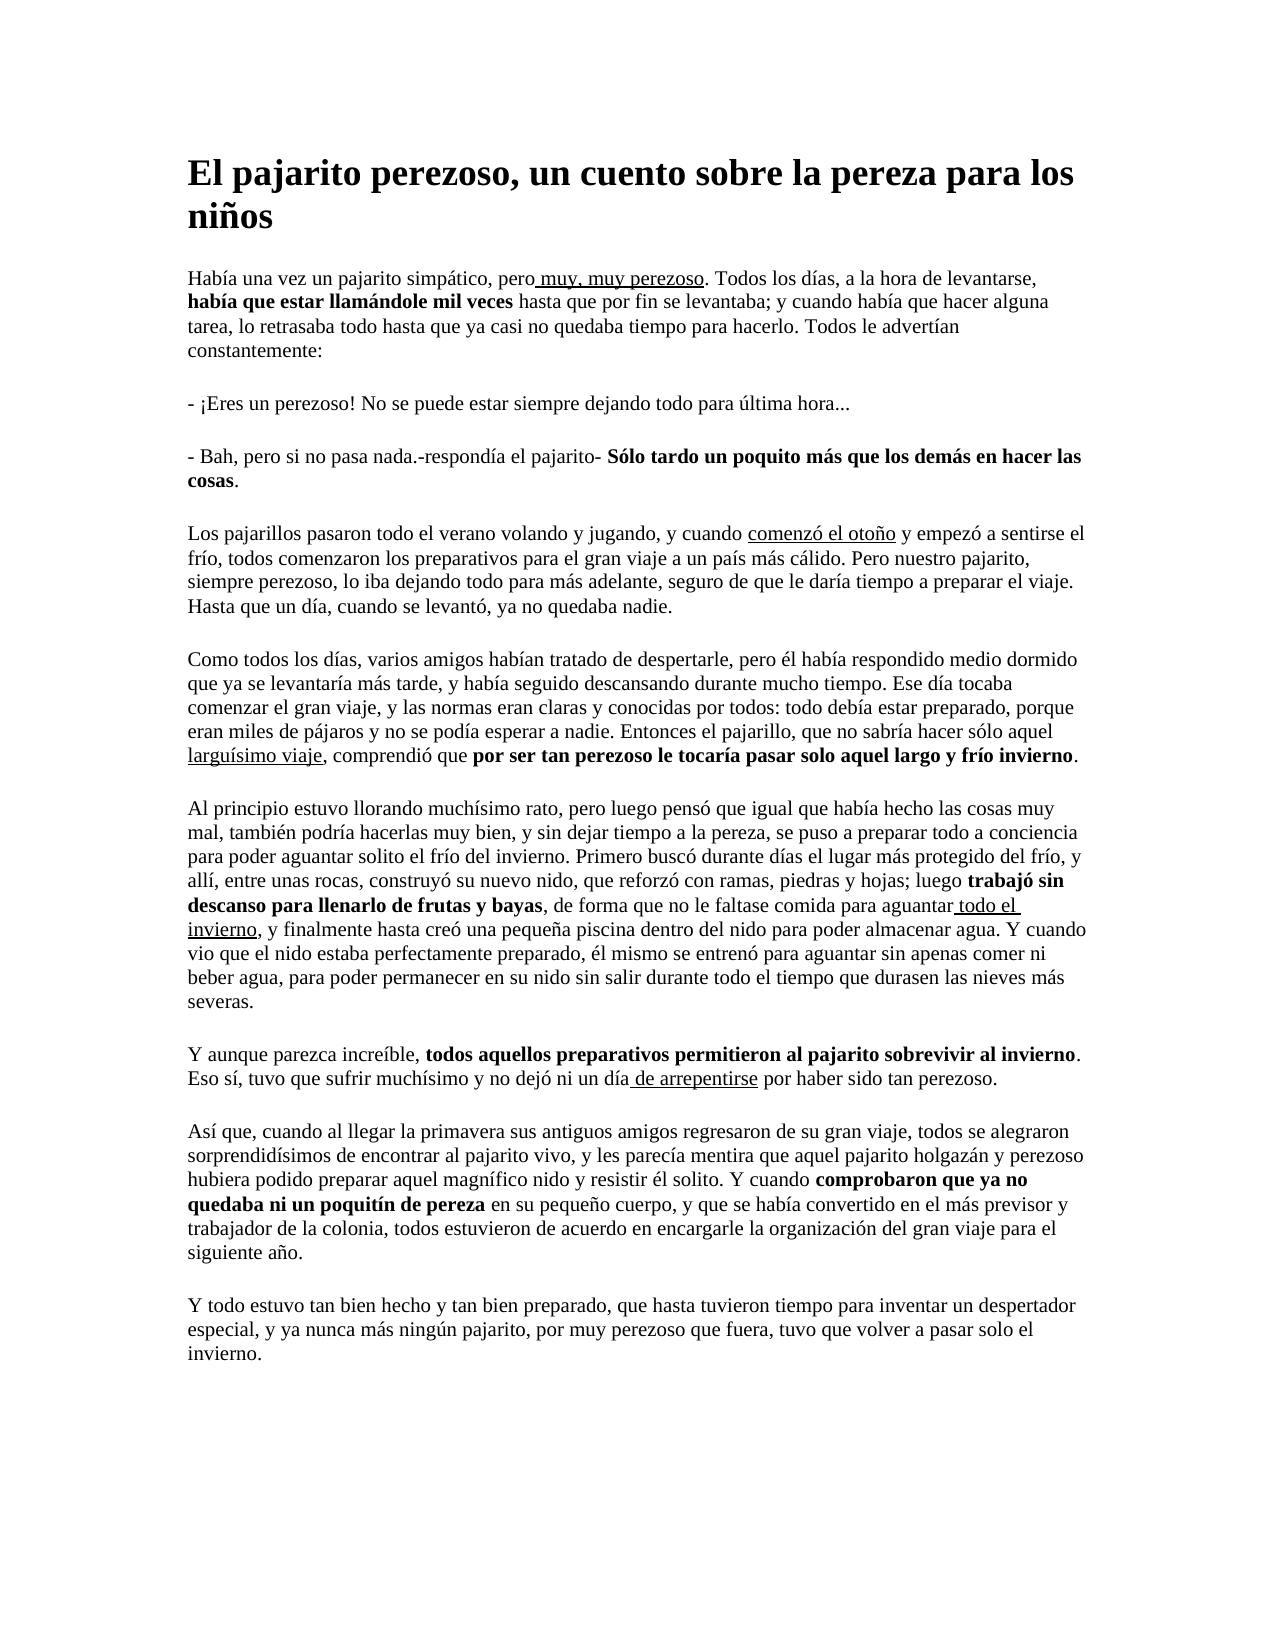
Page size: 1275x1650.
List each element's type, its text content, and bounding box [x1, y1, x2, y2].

text - Bah, pero si no pasa nada.-respondía el pajarito- Sólo tardo un poquito más que los demás en hacer las cosas. [187, 444, 1087, 492]
text Y aunque parezca increíble, todos aquellos preparativos permitieron al pajarito sobrevivir al invierno. Eso sí, tuvo que sufrir muchísimo y no dejó ni un día de arrepentirse por haber sido tan perezoso. [187, 1042, 1087, 1090]
text Así que, cuando al llegar la primavera sus antiguos amigos regresaron de su gran viaje, todos se alegraron sorprendidísimos de encontrar al pajarito vivo, y les parecía mentira que aquel pajarito holgazán y perezoso hubiera podido preparar aquel magnífico nido y resistir él solito. Y cuando comprobaron que ya no quedaba ni un poquitín de pereza en su pequeño cuerpo, y que se había convertido en el más previsor y trabajador de la colonia, todos estuvieron de acuerdo en encargarle la organización del gran viaje para el siguiente año. [187, 1119, 1087, 1264]
text Al principio estuvo llorando muchísimo rato, pero luego pensó que igual que había hecho las cosas muy mal, también podría hacerlas muy bien, y sin dejar tiempo a la pereza, se puso a preparar todo a conciencia para poder aguantar solito el frío del invierno. Primero buscó durante días el lugar más protegido del frío, y allí, entre unas rocas, construyó su nuevo nido, que reforzó con ramas, piedras y hojas; luego trabajó sin descanso para llenarlo de frutas y bayas, de forma que no le faltase comida para aguantar todo el invierno, y finalmente hasta creó una pequeña piscina dentro del nido para poder almacenar agua. Y cuando vio que el nido estaba perfectamente preparado, él mismo se entrenó para aguantar sin apenas comer ni beber agua, para poder permanecer en su nido sin salir durante todo el tiempo que durasen las nieves más severas. [187, 796, 1087, 1013]
text El pajarito perezoso, un cuento sobre la pereza para los niños [187, 150, 1087, 236]
text Y todo estuvo tan bien hecho y tan bien preparado, que hasta tuvieron tiempo para inventar un despertador especial, y ya nunca más ningún pajarito, por muy perezoso que fuera, tuvo que volver a pasar solo el invierno. [187, 1293, 1087, 1365]
text Había una vez un pajarito simpático, pero muy, muy perezoso. Todos los días, a la hora de levantarse, había que estar llamándole mil veces hasta que por fin se levantaba; y cuando había que hacer alguna tarea, lo retrasaba todo hasta que ya casi no quedaba tiempo para hacerlo. Todos le advertían constantemente: [187, 265, 1087, 362]
text Los pajarillos pasaron todo el verano volando y jugando, y cuando comenzó el otoño y empezó a sentirse el frío, todos comenzaron los preparativos para el gran viaje a un país más cálido. Pero nuestro pajarito, siempre perezoso, lo iba dejando todo para más adelante, seguro de que le daría tiempo a preparar el viaje. Hasta que un día, cuando se levantó, ya no quedaba nadie. [187, 521, 1087, 618]
text - ¡Eres un perezoso! No se puede estar siempre dejando todo para última hora... [187, 391, 1087, 415]
text Como todos los días, varios amigos habían tratado de despertarle, pero él había respondido medio dormido que ya se levantaría más tarde, y había seguido descansando durante mucho tiempo. Ese día tocaba comenzar el gran viaje, y las normas eran claras y conocidas por todos: todo debía estar preparado, porque eran miles de pájaros y no se podía esperar a nadie. Entonces el pajarillo, que no sabría hacer sólo aquel larguísimo viaje, comprendió que por ser tan perezoso le tocaría pasar solo aquel largo y frío invierno. [187, 647, 1087, 767]
